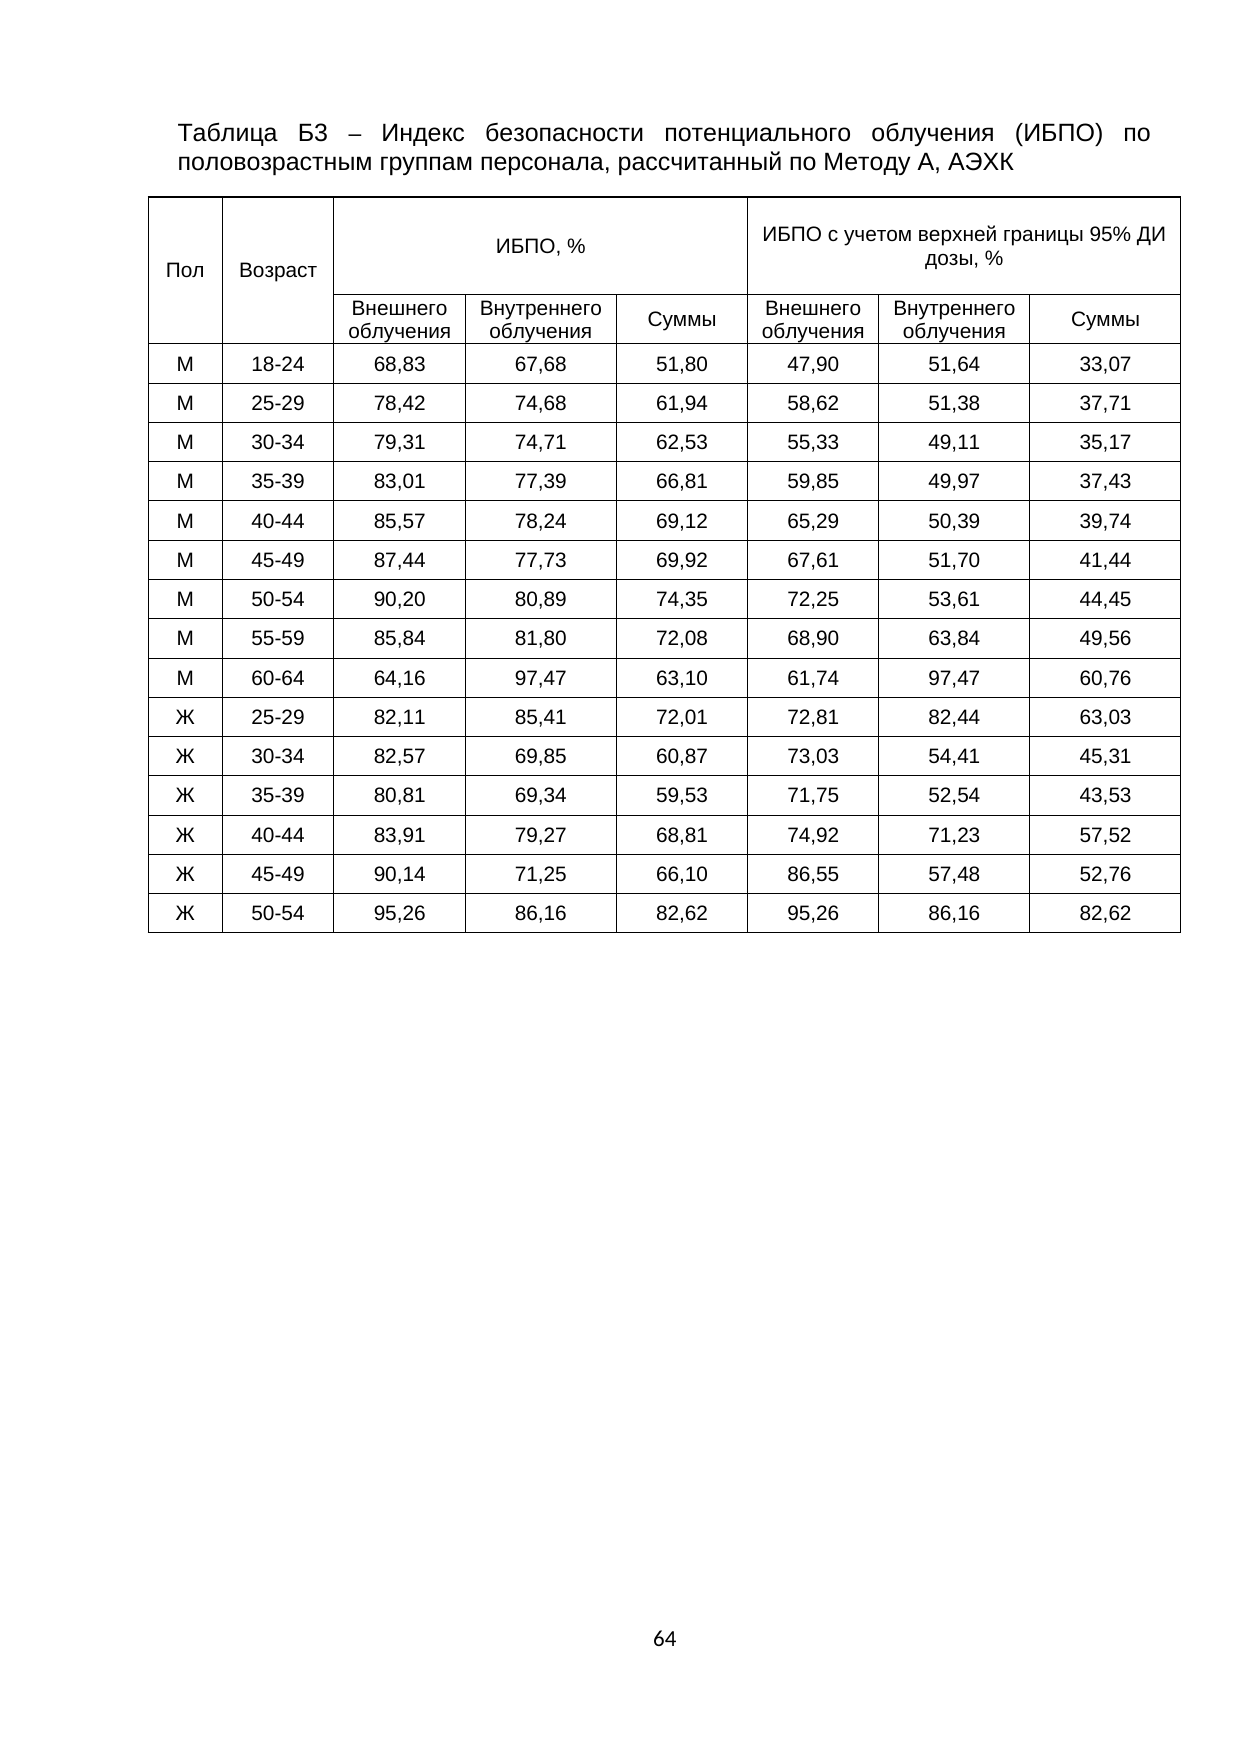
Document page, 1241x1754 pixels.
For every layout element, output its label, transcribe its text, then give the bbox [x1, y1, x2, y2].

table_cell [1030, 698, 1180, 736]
text Таблица Б3 – Индекс безопасности потенциального облучения (ИБПО) по половозрастным группам персонала, рассчитанный по Методу А, АЭХК [177, 118, 1152, 176]
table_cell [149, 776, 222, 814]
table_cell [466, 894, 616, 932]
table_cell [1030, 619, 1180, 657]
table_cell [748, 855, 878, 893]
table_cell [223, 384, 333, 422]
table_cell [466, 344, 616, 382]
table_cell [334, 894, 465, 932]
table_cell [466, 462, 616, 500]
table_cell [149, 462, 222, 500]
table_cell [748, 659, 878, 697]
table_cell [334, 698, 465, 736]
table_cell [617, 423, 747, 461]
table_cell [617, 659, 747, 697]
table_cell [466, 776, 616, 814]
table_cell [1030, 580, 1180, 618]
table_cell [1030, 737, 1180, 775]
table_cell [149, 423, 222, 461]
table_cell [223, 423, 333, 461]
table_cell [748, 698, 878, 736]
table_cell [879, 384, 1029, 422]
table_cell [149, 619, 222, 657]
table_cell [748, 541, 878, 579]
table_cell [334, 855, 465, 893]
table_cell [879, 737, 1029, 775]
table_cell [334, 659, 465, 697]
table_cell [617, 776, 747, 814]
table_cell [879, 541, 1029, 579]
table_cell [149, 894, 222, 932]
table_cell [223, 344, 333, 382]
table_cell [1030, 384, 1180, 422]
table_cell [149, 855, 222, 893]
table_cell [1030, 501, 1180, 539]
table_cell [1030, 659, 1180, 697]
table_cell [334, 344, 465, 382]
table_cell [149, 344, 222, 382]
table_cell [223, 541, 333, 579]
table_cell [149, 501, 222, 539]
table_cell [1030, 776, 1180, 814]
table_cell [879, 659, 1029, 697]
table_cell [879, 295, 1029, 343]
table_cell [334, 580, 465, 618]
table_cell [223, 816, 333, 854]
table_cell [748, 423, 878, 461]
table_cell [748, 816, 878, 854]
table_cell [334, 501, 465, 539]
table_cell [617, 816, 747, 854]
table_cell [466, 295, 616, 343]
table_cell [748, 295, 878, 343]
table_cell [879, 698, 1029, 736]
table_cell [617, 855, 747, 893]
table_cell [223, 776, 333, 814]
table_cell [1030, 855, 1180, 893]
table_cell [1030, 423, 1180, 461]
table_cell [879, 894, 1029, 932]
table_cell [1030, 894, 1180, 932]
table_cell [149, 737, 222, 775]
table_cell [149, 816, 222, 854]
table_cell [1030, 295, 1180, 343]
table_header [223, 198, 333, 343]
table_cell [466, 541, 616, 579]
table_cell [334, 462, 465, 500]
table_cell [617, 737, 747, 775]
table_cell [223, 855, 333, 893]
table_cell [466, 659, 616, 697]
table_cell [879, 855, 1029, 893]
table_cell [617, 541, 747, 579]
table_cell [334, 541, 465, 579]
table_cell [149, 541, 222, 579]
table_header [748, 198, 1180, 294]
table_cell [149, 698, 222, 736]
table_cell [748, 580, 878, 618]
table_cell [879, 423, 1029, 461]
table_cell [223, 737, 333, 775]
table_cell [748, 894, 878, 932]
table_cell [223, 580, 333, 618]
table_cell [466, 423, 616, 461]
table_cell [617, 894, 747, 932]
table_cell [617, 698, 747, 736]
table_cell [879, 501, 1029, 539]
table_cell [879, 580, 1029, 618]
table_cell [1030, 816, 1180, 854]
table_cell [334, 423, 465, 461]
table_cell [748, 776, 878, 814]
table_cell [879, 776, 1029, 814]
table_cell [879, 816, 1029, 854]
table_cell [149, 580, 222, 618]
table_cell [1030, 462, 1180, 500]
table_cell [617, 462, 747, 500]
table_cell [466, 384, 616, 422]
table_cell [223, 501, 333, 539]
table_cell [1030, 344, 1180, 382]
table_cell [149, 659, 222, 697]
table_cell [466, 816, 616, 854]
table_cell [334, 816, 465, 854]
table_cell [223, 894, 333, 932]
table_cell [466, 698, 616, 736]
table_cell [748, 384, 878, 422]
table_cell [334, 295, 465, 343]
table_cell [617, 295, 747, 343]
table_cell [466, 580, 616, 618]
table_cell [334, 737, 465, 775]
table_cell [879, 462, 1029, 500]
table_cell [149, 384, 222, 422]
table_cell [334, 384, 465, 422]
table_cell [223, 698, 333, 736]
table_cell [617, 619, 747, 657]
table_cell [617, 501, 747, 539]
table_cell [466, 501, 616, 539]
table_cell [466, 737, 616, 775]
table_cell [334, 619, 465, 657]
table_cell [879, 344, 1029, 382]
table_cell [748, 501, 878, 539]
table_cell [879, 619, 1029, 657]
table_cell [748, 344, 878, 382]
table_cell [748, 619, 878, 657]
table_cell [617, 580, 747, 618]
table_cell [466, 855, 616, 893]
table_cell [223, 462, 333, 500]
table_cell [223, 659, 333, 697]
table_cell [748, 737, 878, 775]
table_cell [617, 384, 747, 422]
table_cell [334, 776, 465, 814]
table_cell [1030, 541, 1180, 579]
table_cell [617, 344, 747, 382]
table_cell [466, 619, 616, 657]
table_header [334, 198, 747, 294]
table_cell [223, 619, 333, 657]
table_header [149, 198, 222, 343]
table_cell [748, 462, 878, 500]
